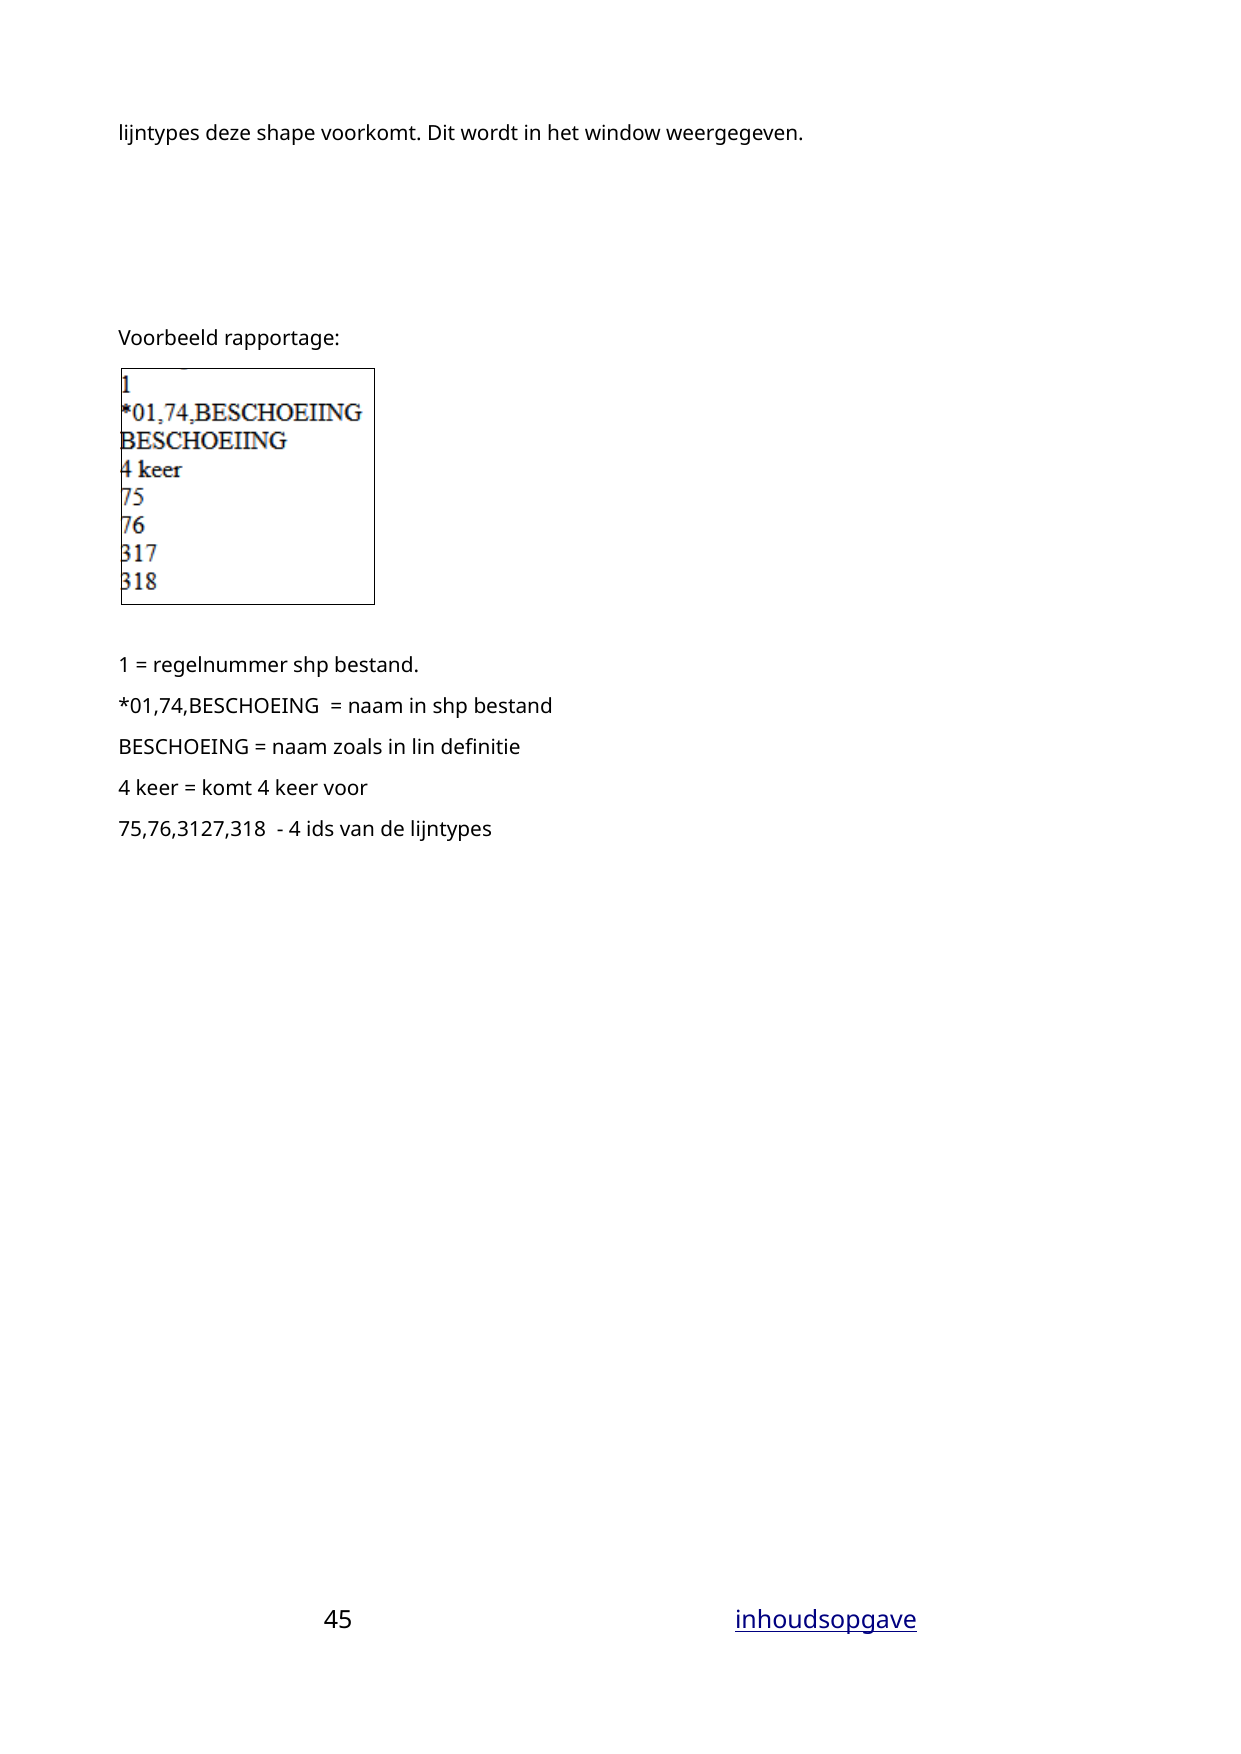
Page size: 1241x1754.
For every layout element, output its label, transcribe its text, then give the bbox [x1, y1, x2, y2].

picture [122, 369, 374, 604]
text 1 = regelnummer shp bestand. [118, 650, 1122, 679]
text BESCHOEING = naam zoals in lin definitie [118, 732, 1122, 761]
text 4 keer = komt 4 keer voor [118, 773, 1122, 802]
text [118, 118, 1122, 147]
text *01,74,BESCHOEING = naam in shp bestand [118, 691, 1122, 720]
text Voorbeeld rapportage: [118, 323, 1122, 351]
text 75,76,3127,318 - 4 ids van de lijntypes [118, 814, 1122, 842]
